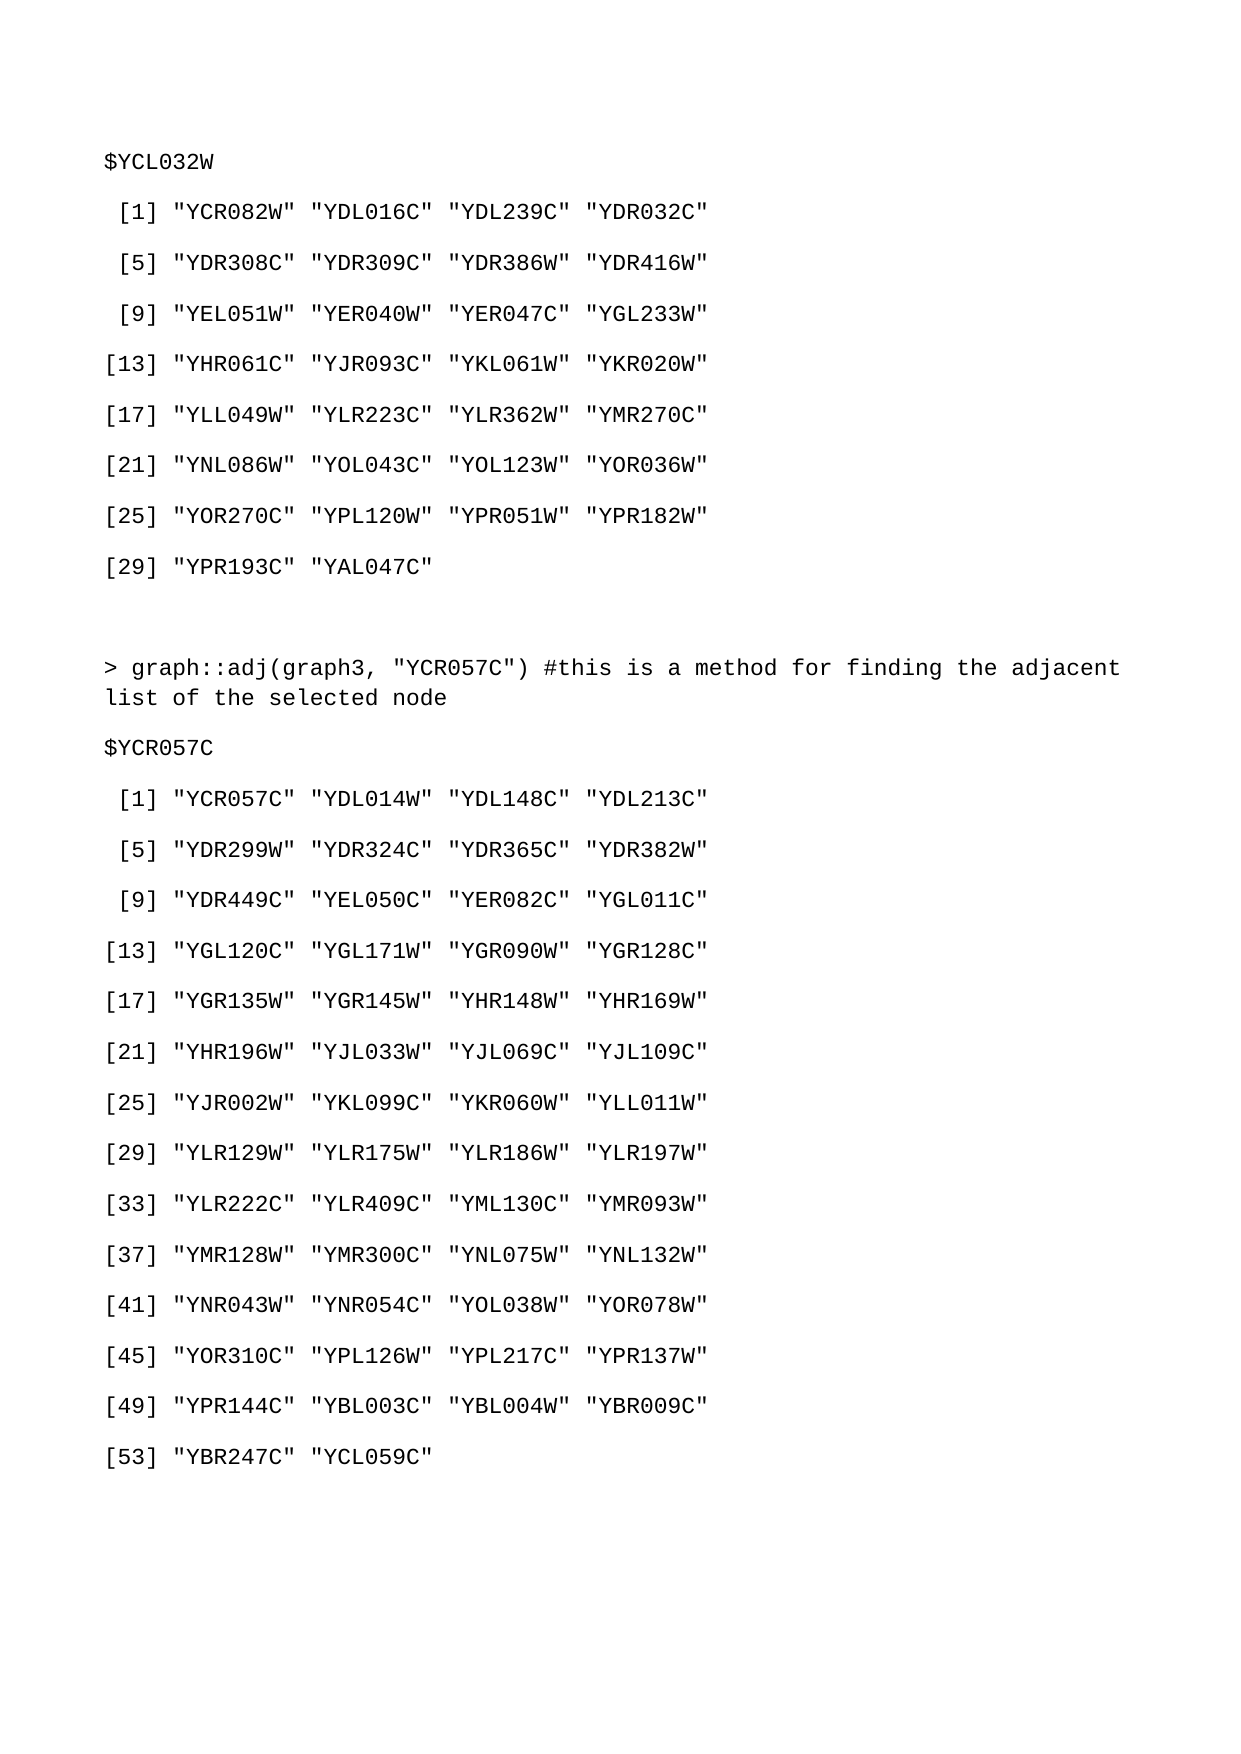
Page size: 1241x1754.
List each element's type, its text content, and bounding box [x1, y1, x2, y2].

text [1] "YCR082W" "YDL016C" "YDL239C" "YDR032C" [103, 201, 1137, 227]
text [13] "YGL120C" "YGL171W" "YGR090W" "YGR128C" [103, 939, 1137, 965]
text [9] "YDR449C" "YEL050C" "YER082C" "YGL011C" [103, 888, 1137, 914]
text [17] "YLL049W" "YLR223C" "YLR362W" "YMR270C" [103, 403, 1137, 429]
text $YCL032W [103, 150, 1137, 176]
text > graph::adj(graph3, "YCR057C") #this is a method for finding the adjacent list of the selected node [103, 656, 1137, 712]
text [49] "YPR144C" "YBL003C" "YBL004W" "YBR009C" [103, 1395, 1137, 1421]
text [1] "YCR057C" "YDL014W" "YDL148C" "YDL213C" [103, 787, 1137, 813]
text [41] "YNR043W" "YNR054C" "YOL038W" "YOR078W" [103, 1293, 1137, 1319]
text [25] "YOR270C" "YPL120W" "YPR051W" "YPR182W" [103, 504, 1137, 530]
text [33] "YLR222C" "YLR409C" "YML130C" "YMR093W" [103, 1192, 1137, 1218]
text [37] "YMR128W" "YMR300C" "YNL075W" "YNL132W" [103, 1243, 1137, 1269]
text [21] "YHR196W" "YJL033W" "YJL069C" "YJL109C" [103, 1040, 1137, 1066]
text [5] "YDR308C" "YDR309C" "YDR386W" "YDR416W" [103, 251, 1137, 277]
text [9] "YEL051W" "YER040W" "YER047C" "YGL233W" [103, 302, 1137, 328]
text [45] "YOR310C" "YPL126W" "YPL217C" "YPR137W" [103, 1344, 1137, 1370]
text [53] "YBR247C" "YCL059C" [103, 1445, 1137, 1471]
text [29] "YLR129W" "YLR175W" "YLR186W" "YLR197W" [103, 1142, 1137, 1168]
text [25] "YJR002W" "YKL099C" "YKR060W" "YLL011W" [103, 1091, 1137, 1117]
text [21] "YNL086W" "YOL043C" "YOL123W" "YOR036W" [103, 454, 1137, 480]
text [13] "YHR061C" "YJR093C" "YKL061W" "YKR020W" [103, 352, 1137, 378]
text [5] "YDR299W" "YDR324C" "YDR365C" "YDR382W" [103, 838, 1137, 864]
text $YCR057C [103, 737, 1137, 763]
text [29] "YPR193C" "YAL047C" [103, 555, 1137, 581]
text [17] "YGR135W" "YGR145W" "YHR148W" "YHR169W" [103, 990, 1137, 1016]
